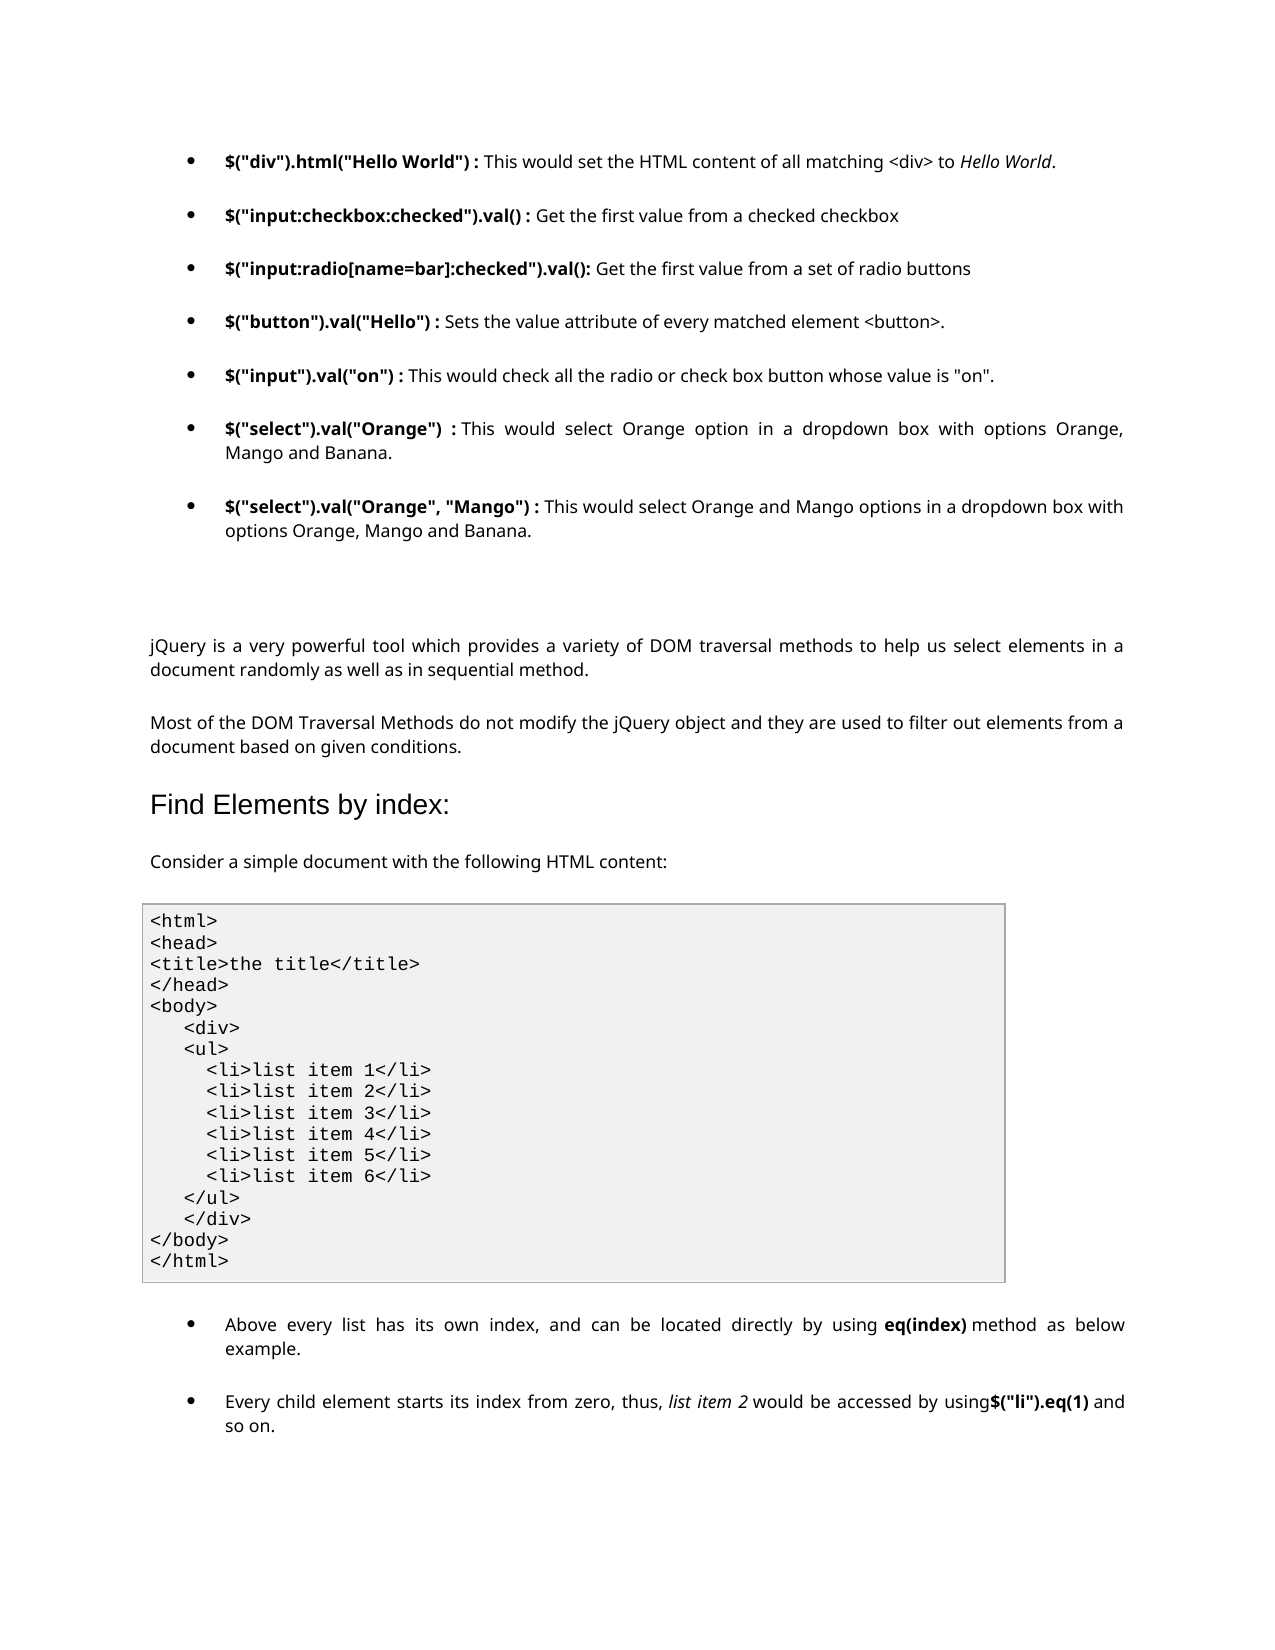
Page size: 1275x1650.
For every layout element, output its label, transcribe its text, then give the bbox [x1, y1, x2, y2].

text jQuery is a very powerful tool which provides a variety of DOM traversal methods to help us select elements in a document randomly as well as in sequential method. [150, 633, 1125, 681]
list $("div").html("Hello World") : This would set the HTML content of all matching <div> to Hello World. [187, 150, 1125, 174]
list $("button").val("Hello") : Sets the value attribute of every matched element <button>. [187, 310, 1125, 334]
list $("input:checkbox:checked").val() : Get the first value from a checked checkbox [187, 203, 1125, 227]
subtitle Find Elements by index: [150, 788, 1125, 820]
list $("input:radio[name=bar]:checked").val(): Get the first value from a set of radio buttons [187, 257, 1125, 281]
text Consider a simple document with the following HTML content: [150, 849, 1125, 874]
table_header <html> <head> <title>the title</title> </head> <body> <div> <ul> <li>list item 1</li> <li>list item 2</li> <li>list item 3</li> <li>list item 4</li> <li>list item 5</li> <li>list item 6</li> </ul> </div> </body> </html> [143, 905, 1004, 1281]
text Most of the DOM Traversal Methods do not modify the jQuery object and they are used to filter out elements from a document based on given conditions. [150, 711, 1125, 759]
list $("input").val("on") : This would check all the radio or check box button whose value is "on". [187, 363, 1125, 387]
list Above every list has its own index, and can be located directly by using eq(index) method as below example. [187, 1312, 1125, 1360]
list $("select").val("Orange", "Mango") : This would select Orange and Mango options in a dropdown box with options Orange, Mango and Banana. [187, 494, 1125, 542]
list $("select").val("Orange") : This would select Orange option in a dropdown box with options Orange, Mango and Banana. [187, 417, 1125, 465]
list Every child element starts its index from zero, thus, list item 2 would be accessed by using$("li").eq(1) and so on. [187, 1389, 1125, 1438]
